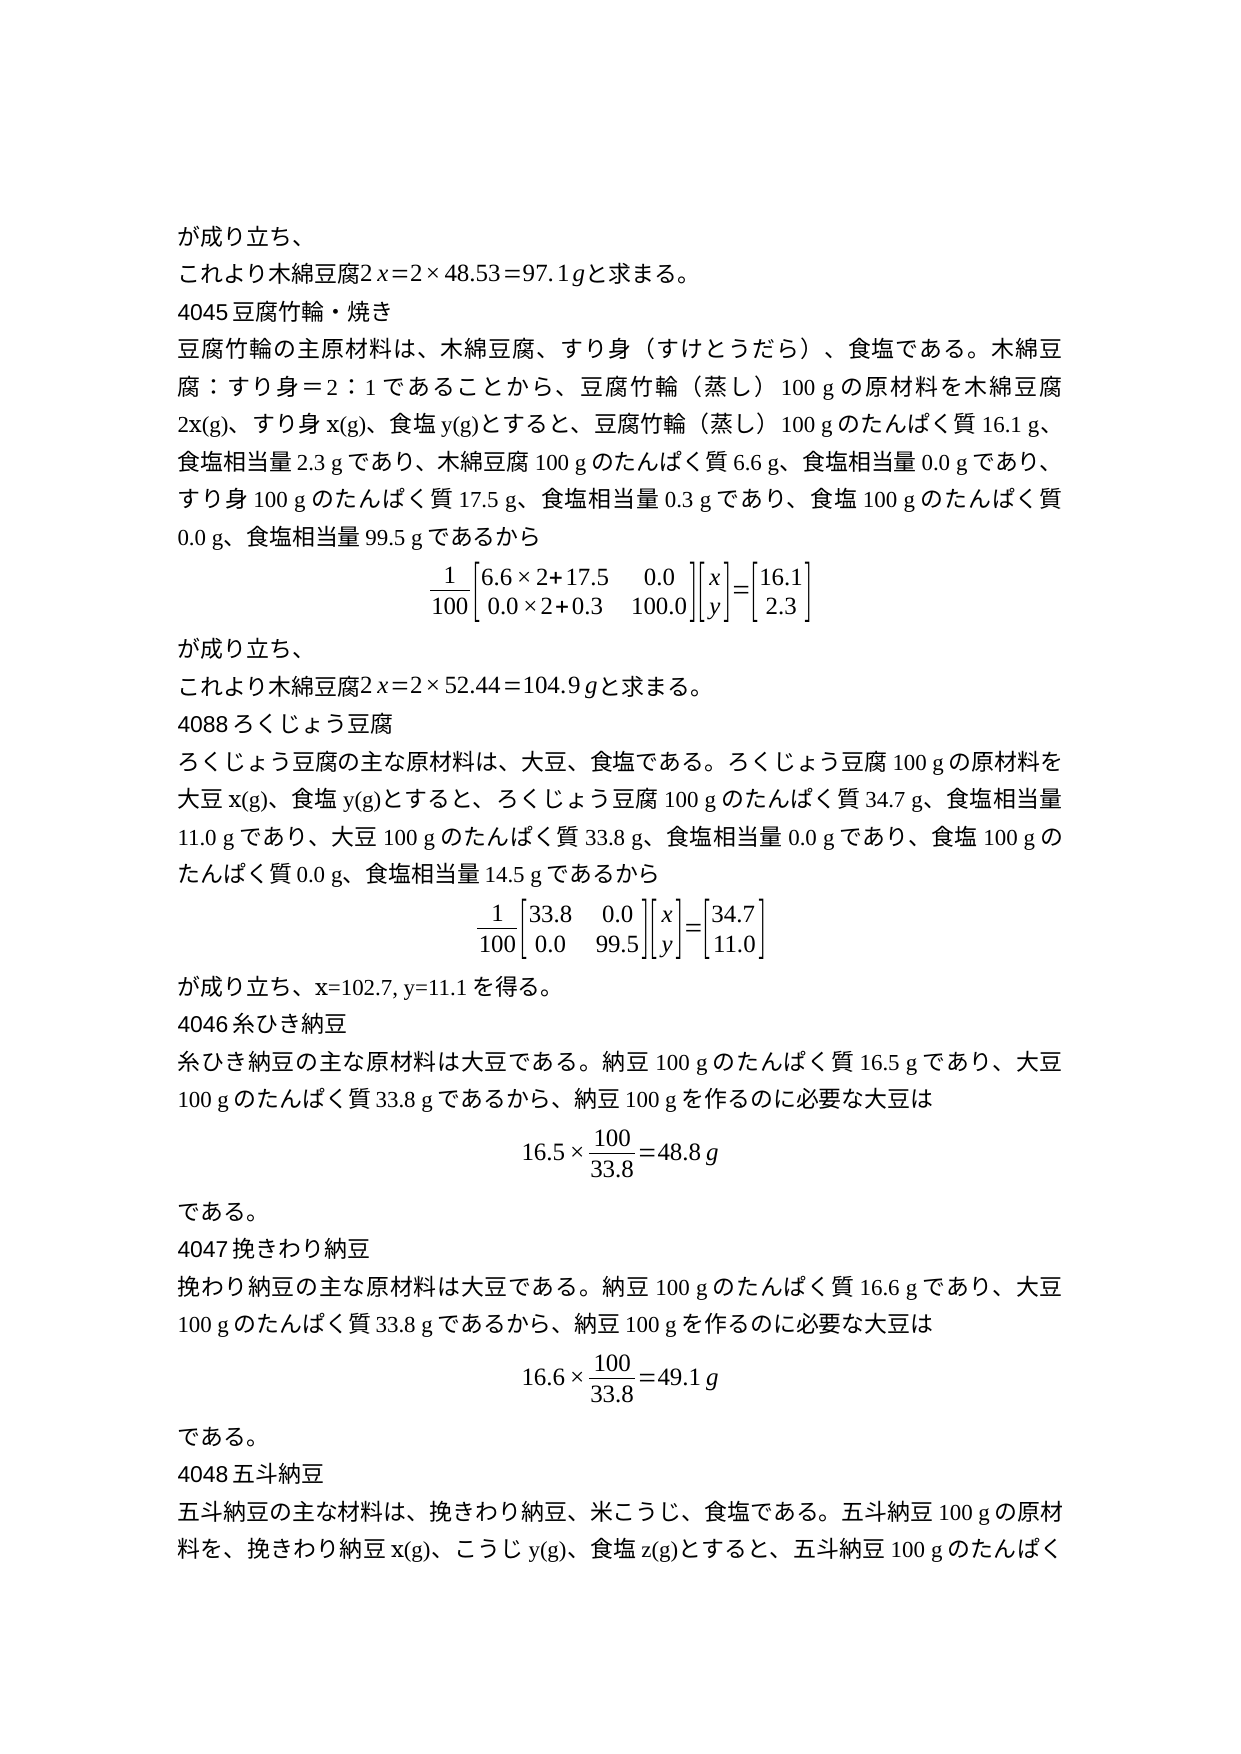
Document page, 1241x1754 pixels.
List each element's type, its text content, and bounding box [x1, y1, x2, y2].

subtitle 4045豆腐竹輪・焼き [177, 292, 1063, 329]
text が成り立ち、x=102.7, y=11.1を得る。 [177, 967, 1063, 1004]
text である。 [177, 1192, 1063, 1229]
text が成り立ち、 [177, 629, 1063, 667]
subtitle 4046糸ひき納豆 [177, 1004, 1063, 1042]
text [177, 1492, 1063, 1567]
subtitle 4088ろくじょう豆腐 [177, 704, 1063, 742]
text ろくじょう豆腐の主な原材料は、大豆、食塩である。ろくじょう豆腐100 gの原材料を大豆x(g)、食塩y(g)とすると、ろくじょう豆腐100 gのたんぱく質34.7 g、食塩相当量11.0 gであり、大豆100 gのたんぱく質33.8 g、食塩相当量0.0 gであり、食塩100 gのたんぱく質0.0 g、食塩相当量14.5 gであるから [177, 742, 1063, 892]
text 糸ひき納豆の主な原材料は大豆である。納豆100 gのたんぱく質16.5 gであり、大豆100 gのたんぱく質33.8 gであるから、納豆100 gを作るのに必要な大豆は [177, 1042, 1063, 1117]
subtitle 4047挽きわり納豆 [177, 1229, 1063, 1267]
text である。 [177, 1417, 1063, 1454]
text これより木綿豆腐と求まる。 [177, 254, 1063, 292]
text が成り立ち、 [177, 217, 1063, 254]
subtitle 4048五斗納豆 [177, 1454, 1063, 1492]
text 挽わり納豆の主な原材料は大豆である。納豆100 gのたんぱく質16.6 gであり、大豆100 gのたんぱく質33.8 gであるから、納豆100 gを作るのに必要な大豆は [177, 1267, 1063, 1342]
text 豆腐竹輪の主原材料は、木綿豆腐、すり身（すけとうだら）、食塩である。木綿豆腐：すり身＝2：1であることから、豆腐竹輪（蒸し）100 gの原材料を木綿豆腐2x(g)、すり身x(g)、食塩y(g)とすると、豆腐竹輪（蒸し）100 gのたんぱく質16.1 g、食塩相当量2.3 gであり、木綿豆腐100 gのたんぱく質6.6 g、食塩相当量0.0 gであり、すり身100 gのたんぱく質17.5 g、食塩相当量0.3 gであり、食塩100 gのたんぱく質0.0 g、食塩相当量99.5 gであるから [177, 329, 1063, 554]
text これより木綿豆腐と求まる。 [177, 667, 1063, 704]
